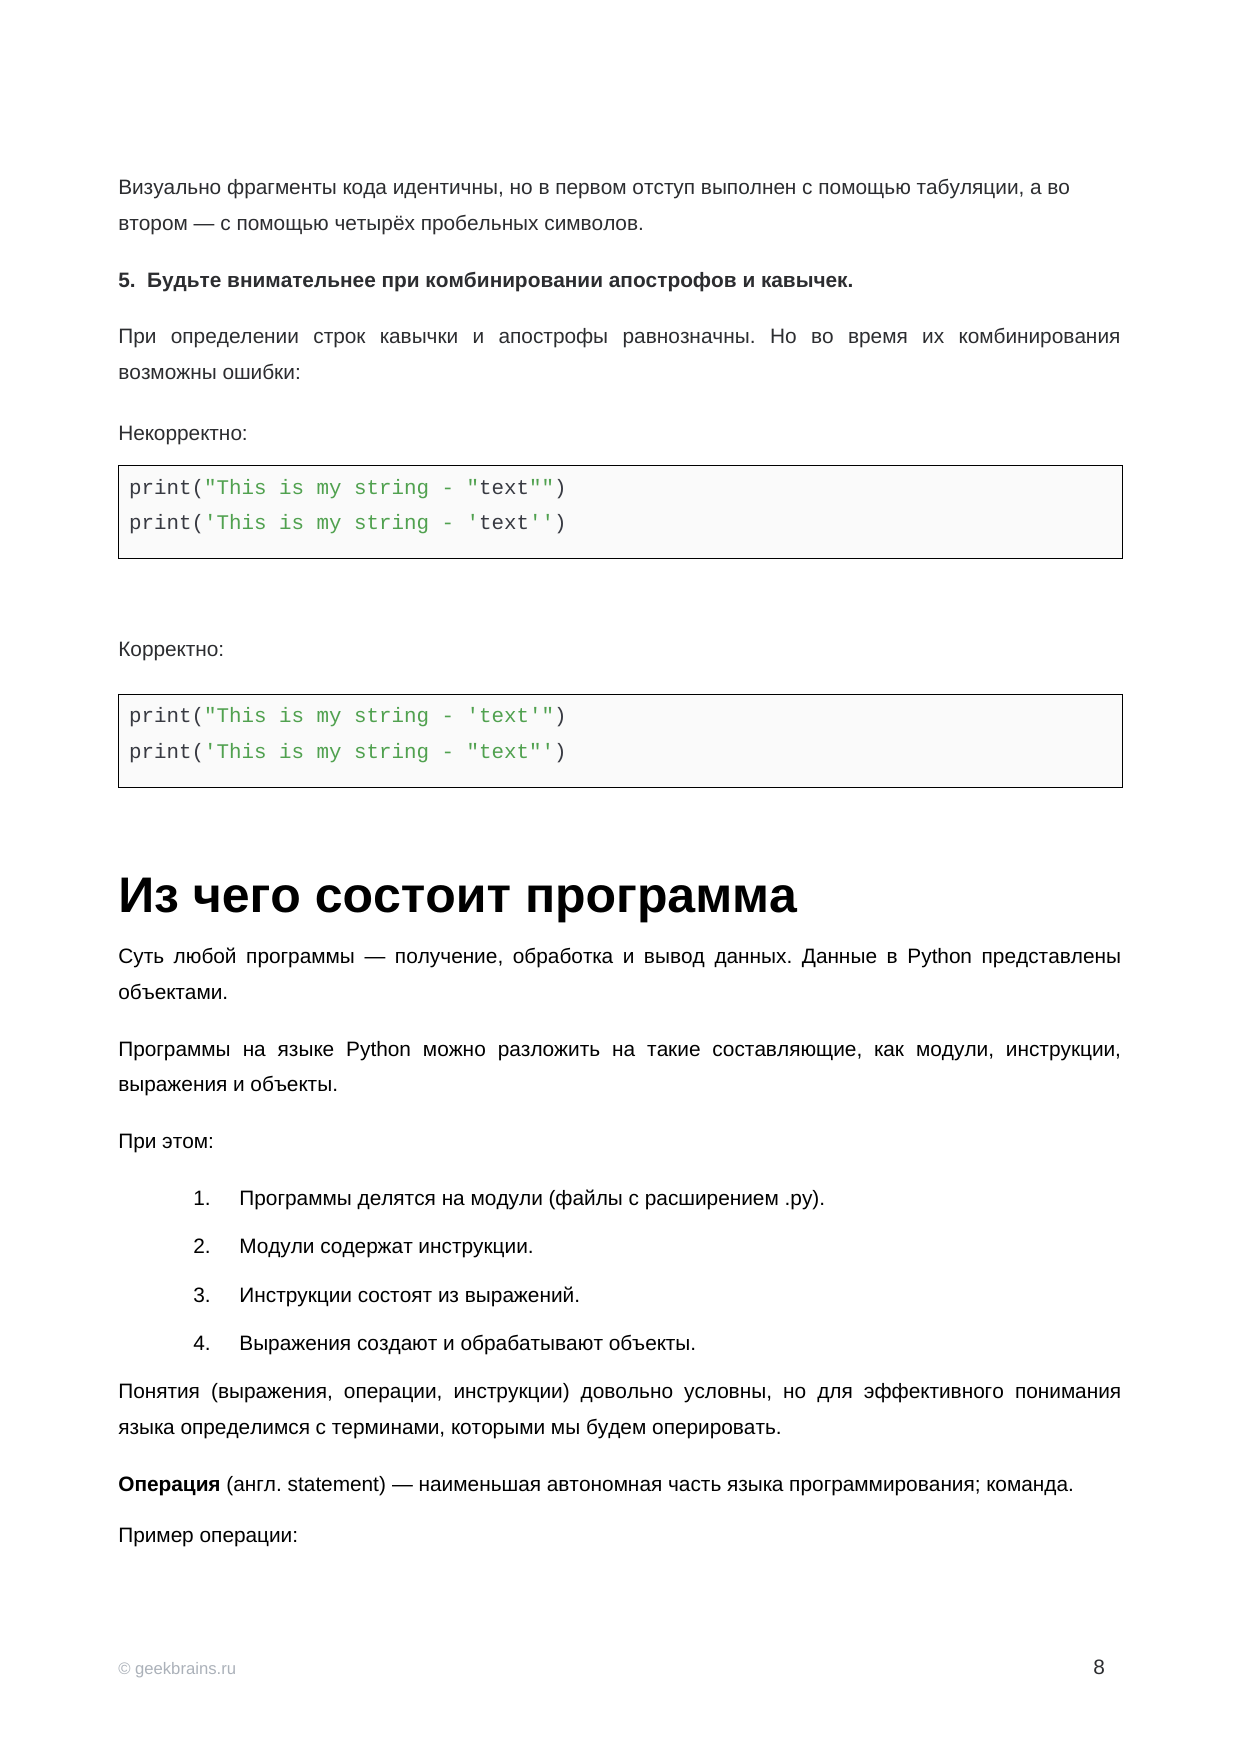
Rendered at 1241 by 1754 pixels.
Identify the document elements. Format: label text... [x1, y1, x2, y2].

text Суть любой программы — получение, обработка и вывод данных. Данные в Python представлены объектами. [118, 944, 1122, 1003]
table_header print("This is my string - 'text'") print('This is my string - "text"') [119, 695, 1122, 787]
text При определении строк кавычки и апострофы равнозначны. Но во время их комбинирования возможны ошибки: [118, 324, 1122, 384]
text 3. Инструкции состоят из выражений. [193, 1282, 1122, 1306]
text Понятия (выражения, операции, инструкции) довольно условны, но для эффективного понимания языка определимся с терминами, которыми мы будем оперировать. [118, 1379, 1122, 1439]
text Корректно: [118, 637, 1122, 661]
subtitle Из чего состоит программа [118, 865, 1122, 923]
text 1. Программы делятся на модули (файлы с расширением .py). [193, 1186, 1122, 1210]
text Программы на языке Python можно разложить на такие составляющие, как модули, инструкции, выражения и объекты. [118, 1036, 1122, 1096]
text Пример операции: [118, 1523, 1122, 1547]
text Некорректно: [118, 421, 1122, 445]
text 5. Будьте внимательнее при комбинировании апострофов и кавычек. [118, 267, 1122, 291]
text Операция (англ. statement) — наименьшая автономная часть языка программирования; команда. [118, 1472, 1122, 1496]
table_header print("This is my string - "text"") print('This is my string - 'text'') [119, 466, 1122, 558]
text 2. Модули содержат инструкции. [193, 1234, 1122, 1258]
text При этом: [118, 1129, 1122, 1153]
text Визуально фрагменты кода идентичны, но в первом отступ выполнен с помощью табуляции, а во втором — с помощью четырёх пробельных символов. [118, 175, 1122, 235]
text 4. Выражения создают и обрабатывают объекты. [193, 1331, 1122, 1355]
